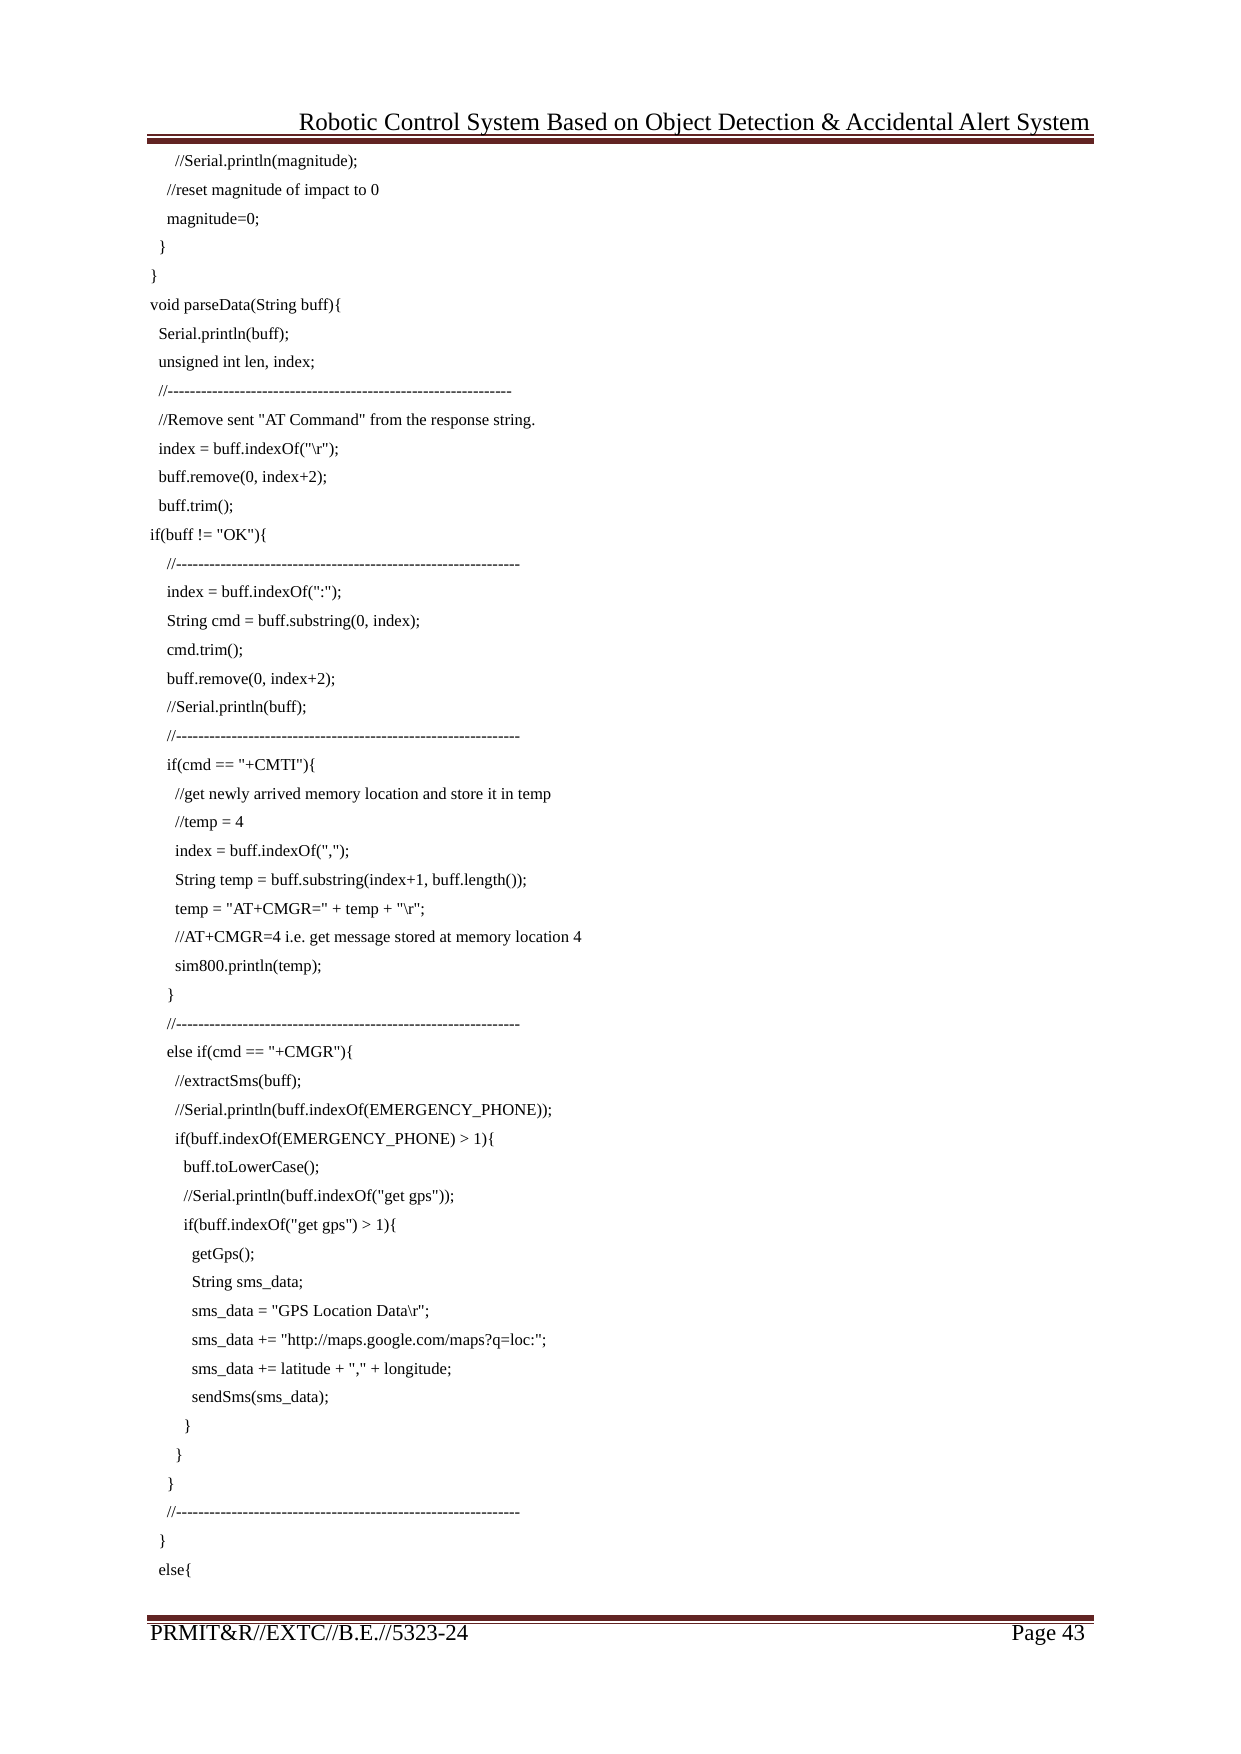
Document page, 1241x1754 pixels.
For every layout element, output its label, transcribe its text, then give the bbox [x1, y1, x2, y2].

text sim800.println(temp); [150, 956, 1090, 975]
text if(buff.indexOf(EMERGENCY_PHONE) > 1){ [150, 1128, 1090, 1148]
text unsigned int len, index; [150, 352, 1090, 371]
text Serial.println(buff); [150, 323, 1090, 343]
text //Serial.println(buff.indexOf("get gps")); [150, 1186, 1090, 1205]
text String sms_data; [150, 1272, 1090, 1291]
text } [150, 1531, 1090, 1550]
text index = buff.indexOf(":"); [150, 582, 1090, 601]
text //-------------------------------------------------------------- [150, 1013, 1090, 1033]
text } [150, 237, 1090, 256]
text //-------------------------------------------------------------- [150, 726, 1090, 745]
text } [150, 1445, 1090, 1464]
text getGps(); [150, 1243, 1090, 1263]
text else{ [150, 1560, 1090, 1579]
text cmd.trim(); [150, 640, 1090, 659]
text index = buff.indexOf(","); [150, 841, 1090, 860]
text String temp = buff.substring(index+1, buff.length()); [150, 870, 1090, 889]
text if(buff != "OK"){ [150, 525, 1090, 544]
text sendSms(sms_data); [150, 1387, 1090, 1406]
text if(cmd == "+CMTI"){ [150, 755, 1090, 774]
text //-------------------------------------------------------------- [150, 381, 1090, 400]
text //Serial.println(buff); [150, 697, 1090, 716]
text else if(cmd == "+CMGR"){ [150, 1042, 1090, 1061]
text magnitude=0; [150, 208, 1090, 228]
text //AT+CMGR=4 i.e. get message stored at memory location 4 [150, 927, 1090, 946]
text //get newly arrived memory location and store it in temp [150, 783, 1090, 803]
text void parseData(String buff){ [150, 295, 1090, 314]
text //reset magnitude of impact to 0 [150, 180, 1090, 199]
text buff.remove(0, index+2); [150, 668, 1090, 688]
text //-------------------------------------------------------------- [150, 1502, 1090, 1521]
text //Serial.println(magnitude); [150, 151, 1090, 170]
text buff.remove(0, index+2); [150, 467, 1090, 486]
text if(buff.indexOf("get gps") > 1){ [150, 1215, 1090, 1234]
text String cmd = buff.substring(0, index); [150, 611, 1090, 630]
text //extractSms(buff); [150, 1071, 1090, 1090]
text //-------------------------------------------------------------- [150, 553, 1090, 573]
text } [150, 985, 1090, 1004]
text } [150, 1416, 1090, 1435]
text //Serial.println(buff.indexOf(EMERGENCY_PHONE)); [150, 1100, 1090, 1119]
text index = buff.indexOf("\r"); [150, 438, 1090, 458]
text buff.trim(); [150, 496, 1090, 515]
text buff.toLowerCase(); [150, 1157, 1090, 1176]
text sms_data = "GPS Location Data\r"; [150, 1301, 1090, 1320]
text //Remove sent "AT Command" from the response string. [150, 410, 1090, 429]
text } [150, 1473, 1090, 1493]
text } [150, 266, 1090, 285]
text sms_data += latitude + "," + longitude; [150, 1358, 1090, 1378]
text sms_data += "http://maps.google.com/maps?q=loc:"; [150, 1330, 1090, 1349]
text temp = "AT+CMGR=" + temp + "\r"; [150, 898, 1090, 918]
text //temp = 4 [150, 812, 1090, 831]
